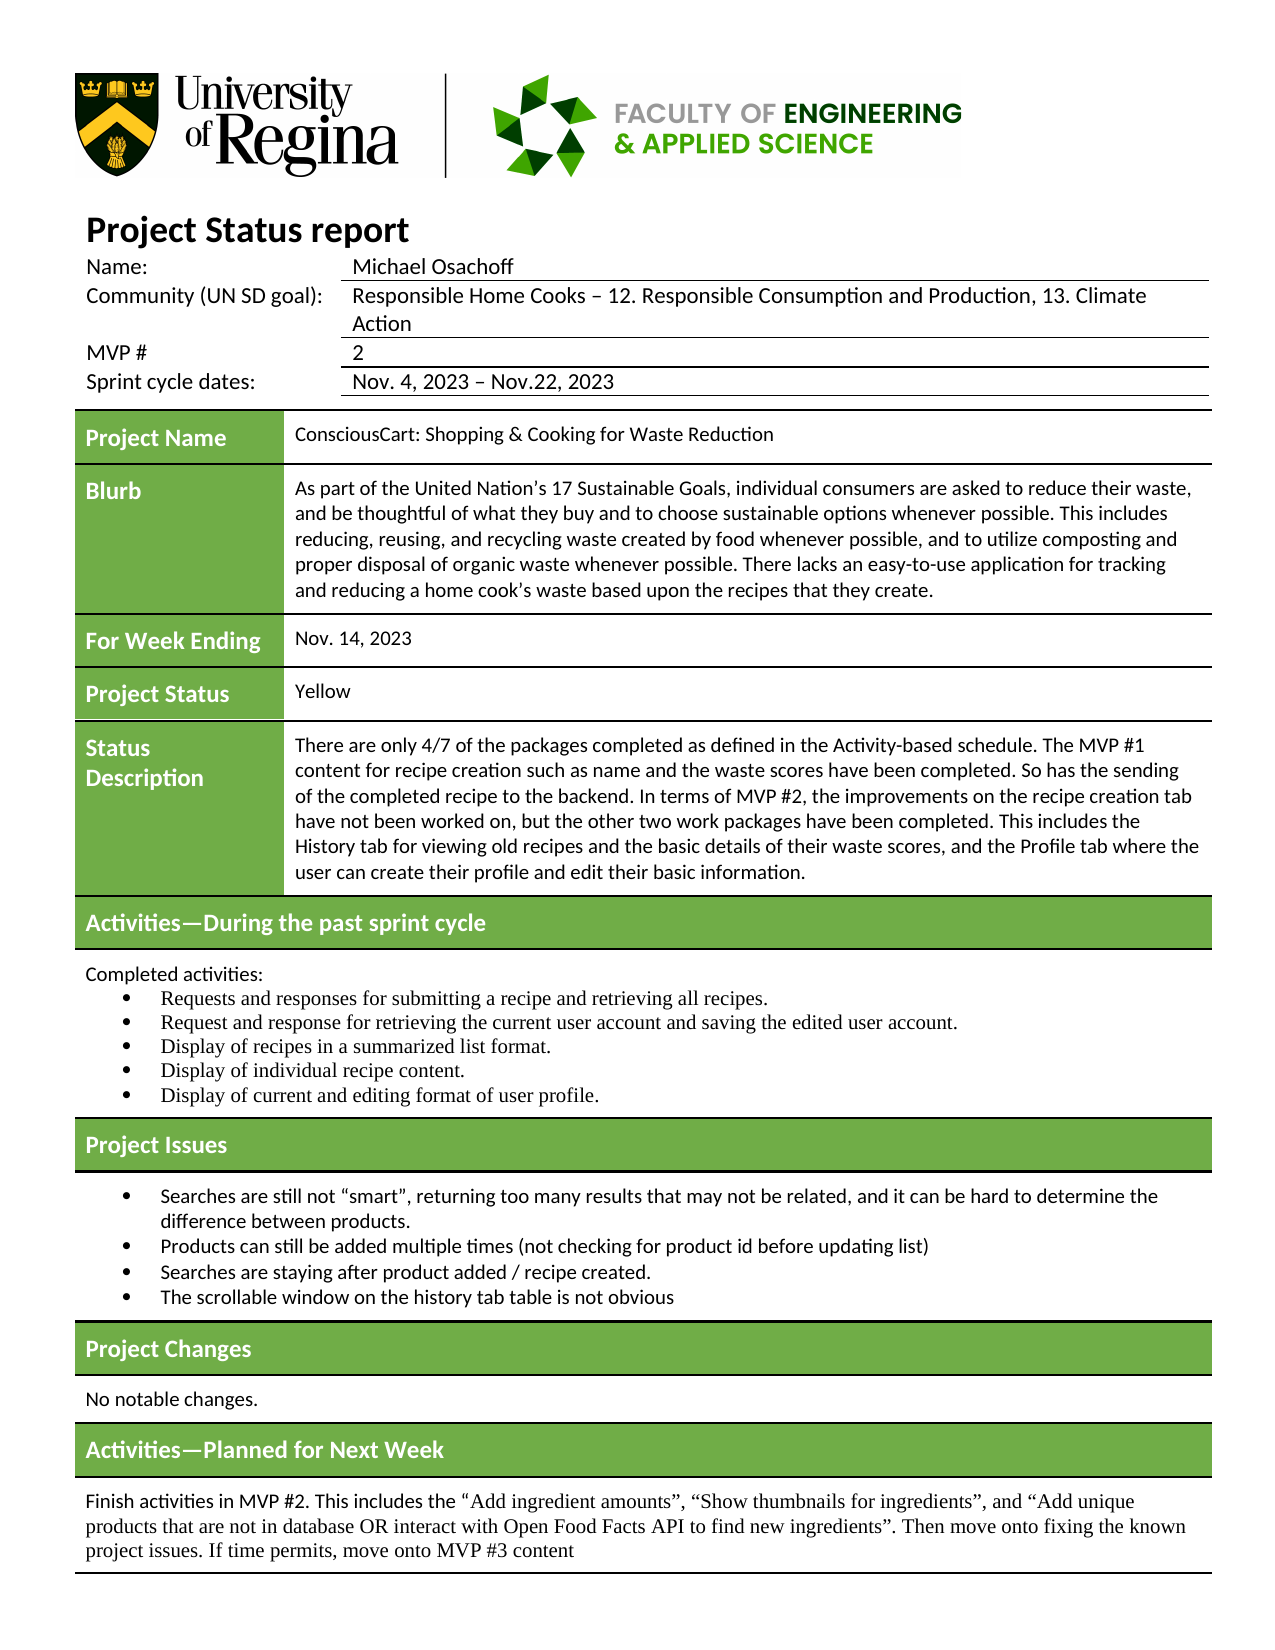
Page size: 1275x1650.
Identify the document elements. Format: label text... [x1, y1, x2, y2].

table_cell Finish activities in MVP #2. This includes the “Add ingredient amounts”, “Show thumbnails for ingredients”, and “Add unique products that are not in database OR interact with Open Food Facts API to find new ingredients”. Then move onto fixing the known project issues. If time permits, move onto MVP #3 content [75, 1478, 1212, 1572]
table_cell As part of the United Nation’s 17 Sustainable Goals, individual consumers are asked to reduce their waste, and be thoughtful of what they buy and to choose sustainable options whenever possible. This includes reducing, reusing, and recycling waste created by food whenever possible, and to utilize composting and proper disposal of organic waste whenever possible. There lacks an easy-to-use application for tracking and reducing a home cook’s waste based upon the recipes that they create. [284, 465, 1212, 613]
table_cell There are only 4/7 of the packages completed as defined in the Activity-based schedule. The MVP #1 content for recipe creation such as name and the waste scores have been completed. So has the sending of the completed recipe to the backend. In terms of MVP #2, the improvements on the recipe creation tab have not been worked on, but the other two work packages have been completed. This includes the History tab for viewing old recipes and the basic details of their waste scores, and the Profile tab where the user can create their profile and edit their basic information. [284, 722, 1212, 895]
table_cell Completed activities: Requests and responses for submitting a recipe and retrieving all recipes. Request and response for retrieving the current user account and saving the edited user account. Display of recipes in a summarized list format. Display of individual recipe content. Display of current and editing format of user profile. [75, 950, 1212, 1117]
table_cell Project Issues [75, 1119, 1212, 1170]
table_cell Community (UN SD goal): [75, 280, 341, 337]
table_header Project Status report [75, 206, 1209, 252]
table_cell Project Status [75, 668, 284, 719]
table_cell Name: [75, 252, 341, 280]
table_cell Sprint cycle dates: [75, 366, 341, 395]
table_cell Activities—Planned for Next Week [75, 1424, 1212, 1476]
table_cell Blurb [75, 465, 284, 613]
table_cell 2 [341, 338, 1209, 366]
table_header Project Name [75, 411, 284, 463]
table_cell Yellow [284, 668, 1212, 719]
table_header ConsciousCart: Shopping & Cooking for Waste Reduction [284, 411, 1212, 463]
table_cell MVP # [75, 337, 341, 366]
table_cell Status Description [75, 722, 284, 895]
table_cell Responsible Home Cooks – 12. Responsible Consumption and Production, 13. Climate Action [341, 281, 1209, 337]
table_cell Searches are still not “smart”, returning too many results that may not be related, and it can be hard to determine the difference between products. Products can still be added multiple times (not checking for product id before updating list) Searches are staying after product added / recipe created. The scrollable window on the history tab table is not obvious [75, 1173, 1212, 1320]
table_cell Nov. 4, 2023 – Nov.22, 2023 [341, 368, 1209, 395]
picture [75, 73, 962, 178]
table_cell Nov. 14, 2023 [284, 615, 1212, 666]
table_cell For Week Ending [75, 615, 284, 666]
table_cell Michael Osachoff [341, 252, 1209, 280]
table_cell No notable changes. [75, 1376, 1212, 1422]
table_cell Activities—During the past sprint cycle [75, 897, 1212, 948]
table_cell Project Changes [75, 1323, 1212, 1374]
